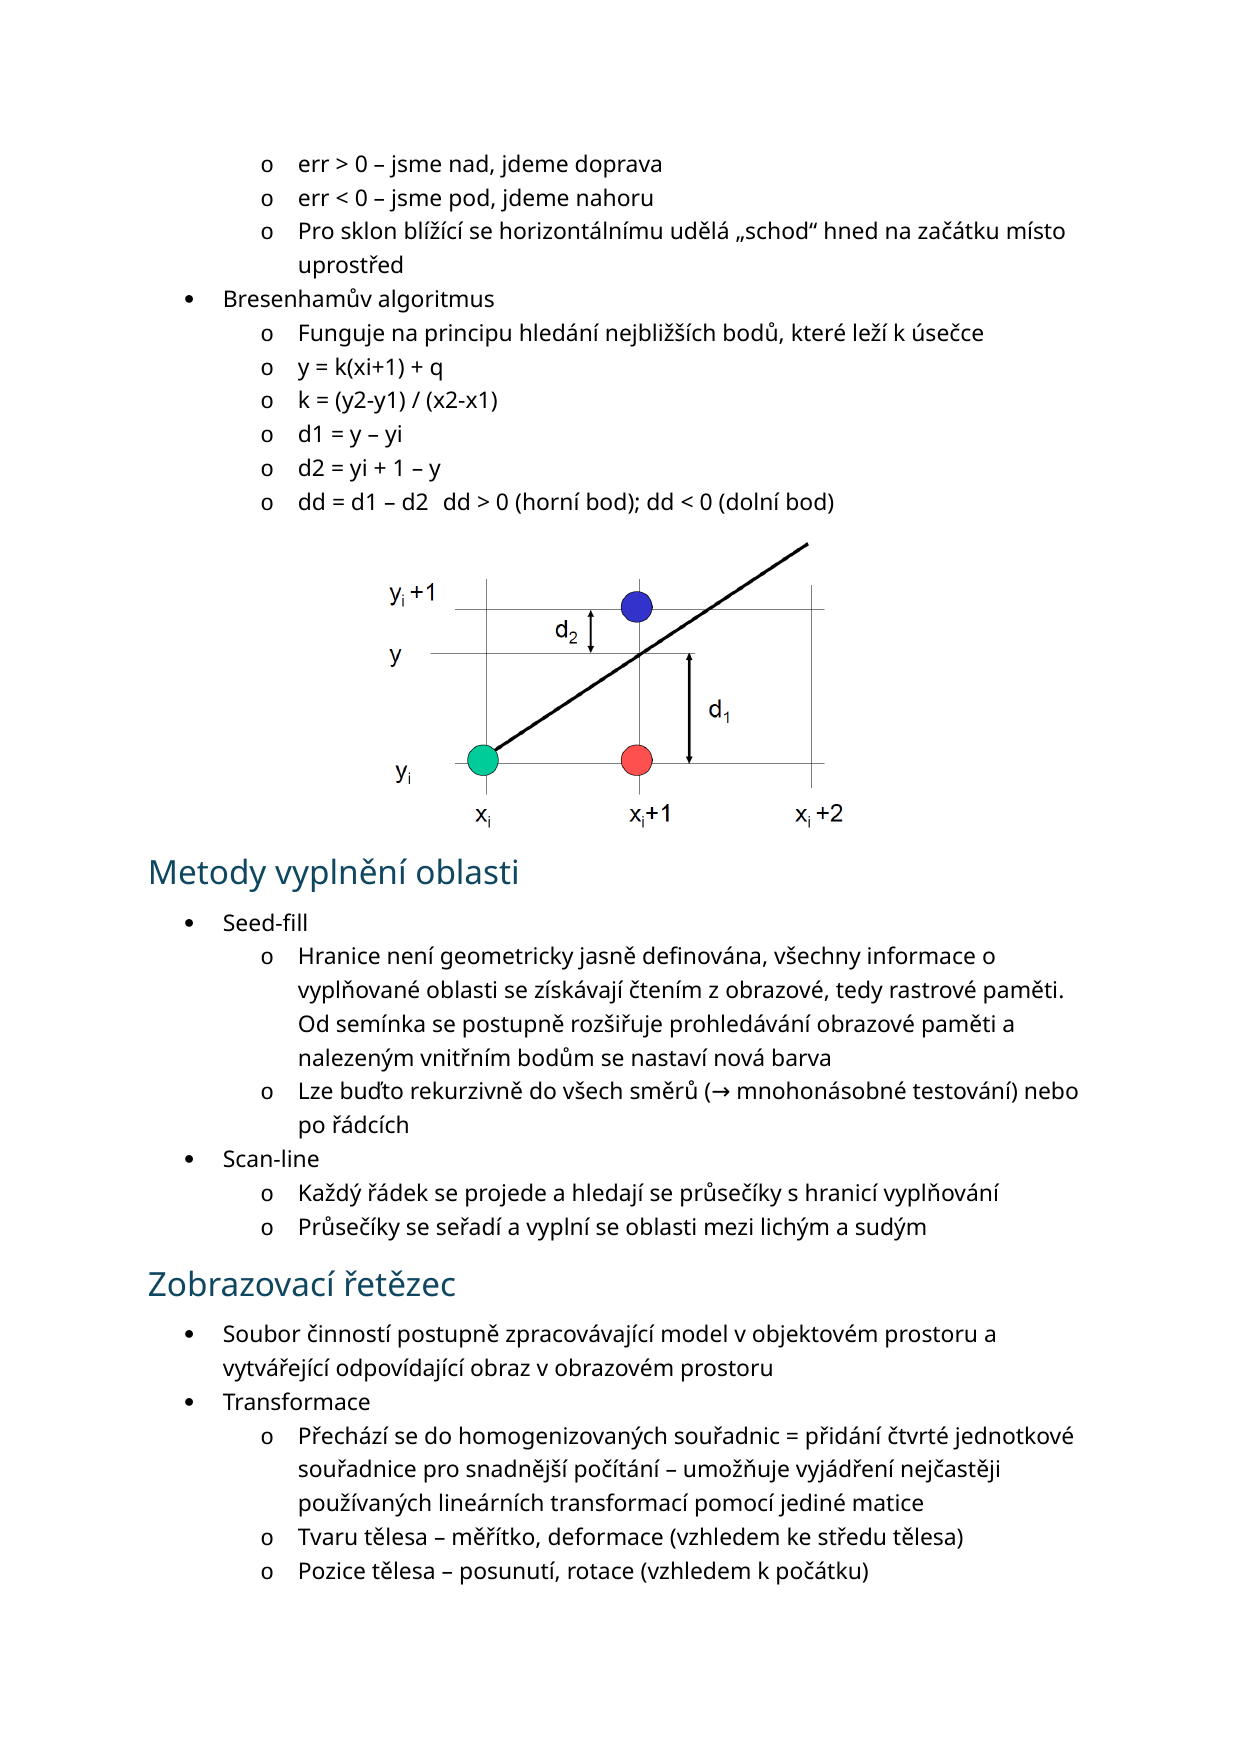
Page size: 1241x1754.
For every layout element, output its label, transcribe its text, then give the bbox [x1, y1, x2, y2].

list Pozice tělesa – posunutí, rotace (vzhledem k počátku) [260, 1555, 1093, 1586]
subtitle Zobrazovací řetězec [148, 1261, 1093, 1306]
list Soubor činností postupně zpracovávající model v objektovém prostoru a vytvářející odpovídající obraz v obrazovém prostoru [185, 1318, 1093, 1383]
list k = (y2-y1) / (x2-x1) [260, 384, 1093, 416]
list Seed-fill [185, 906, 1093, 938]
list Scan-line [185, 1143, 1093, 1174]
list dd = d1 – d2 dd > 0 (horní bod); dd < 0 (dolní bod) [260, 486, 1093, 517]
list err < 0 – jsme pod, jdeme nahoru [260, 181, 1093, 213]
list d1 = y – yi [260, 418, 1093, 449]
picture [383, 536, 857, 830]
list y = k(xi+1) + q [260, 351, 1093, 382]
list Transformace [185, 1386, 1093, 1417]
list Funguje na principu hledání nejbližších bodů, které leží k úsečce [260, 317, 1093, 348]
list Bresenhamův algoritmus [185, 283, 1093, 314]
list Pro sklon blížící se horizontálnímu udělá „schod“ hned na začátku místo uprostřed [260, 215, 1093, 280]
list Každý řádek se projede a hledají se průsečíky s hranicí vyplňování [260, 1177, 1093, 1208]
list Hranice není geometricky jasně definována, všechny informace o vyplňované oblasti se získávají čtením z obrazové, tedy rastrové paměti. Od semínka se postupně rozšiřuje prohledávání obrazové paměti a nalezeným vnitřním bodům se nastaví nová barva [260, 940, 1093, 1073]
list d2 = yi + 1 – y [260, 452, 1093, 483]
list Lze buďto rekurzivně do všech směrů (→ mnohonásobné testování) nebo po řádcích [260, 1075, 1093, 1140]
list Přechází se do homogenizovaných souřadnic = přidání čtvrté jednotkové souřadnice pro snadnější počítání – umožňuje vyjádření nejčastěji používaných lineárních transformací pomocí jediné matice [260, 1419, 1093, 1518]
subtitle Metody vyplnění oblasti [148, 849, 1093, 894]
list err > 0 – jsme nad, jdeme doprava [260, 148, 1093, 179]
list Tvaru tělesa – měřítko, deformace (vzhledem ke středu tělesa) [260, 1521, 1093, 1552]
list Průsečíky se seřadí a vyplní se oblasti mezi lichým a sudým [260, 1211, 1093, 1242]
